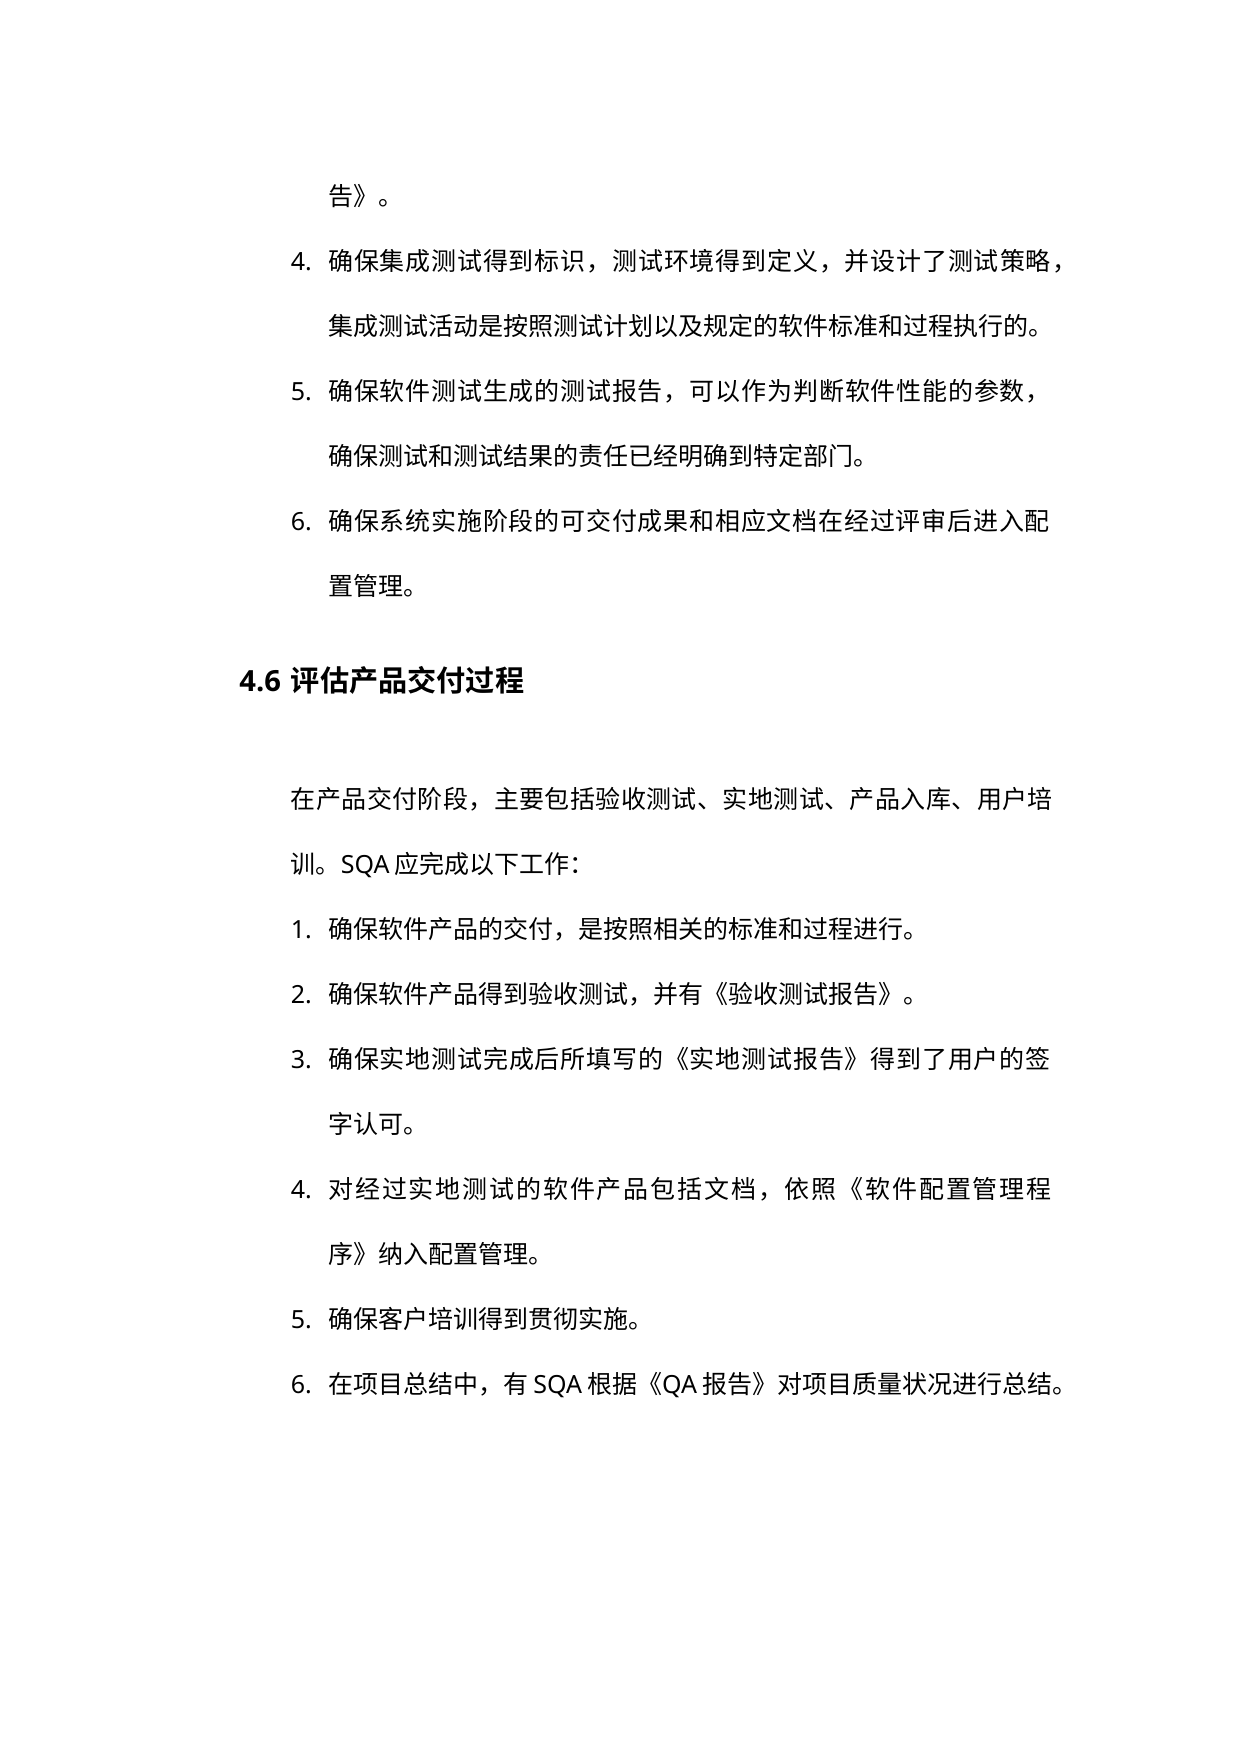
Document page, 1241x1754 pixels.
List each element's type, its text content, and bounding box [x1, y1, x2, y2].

list 确保客户培训得到贯彻实施。 [291, 1285, 1053, 1350]
list 确保实地测试完成后所填写的《实地测试报告》得到了用户的签字认可。 [291, 1025, 1053, 1155]
list 确保软件产品的交付，是按照相关的标准和过程进行。 [291, 895, 1053, 960]
list 对经过实地测试的软件产品包括文档，依照《软件配置管理程序》纳入配置管理。 [291, 1155, 1053, 1285]
list 确保集成测试得到标识，测试环境得到定义，并设计了测试策略，集成测试活动是按照测试计划以及规定的软件标准和过程执行的。 [291, 227, 1053, 357]
list 确保软件产品得到验收测试，并有《验收测试报告》。 [291, 960, 1053, 1025]
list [291, 162, 1053, 227]
list 确保软件测试生成的测试报告，可以作为判断软件性能的参数，确保测试和测试结果的责任已经明确到特定部门。 [291, 357, 1053, 487]
list 在产品交付阶段，主要包括验收测试、实地测试、产品入库、用户培训。SQA应完成以下工作： [291, 765, 1053, 895]
subtitle 评估产品交付过程 [239, 646, 1053, 711]
list 在项目总结中，有SQA根据《QA报告》对项目质量状况进行总结。 [291, 1350, 1053, 1415]
list 确保系统实施阶段的可交付成果和相应文档在经过评审后进入配置管理。 [291, 487, 1053, 617]
